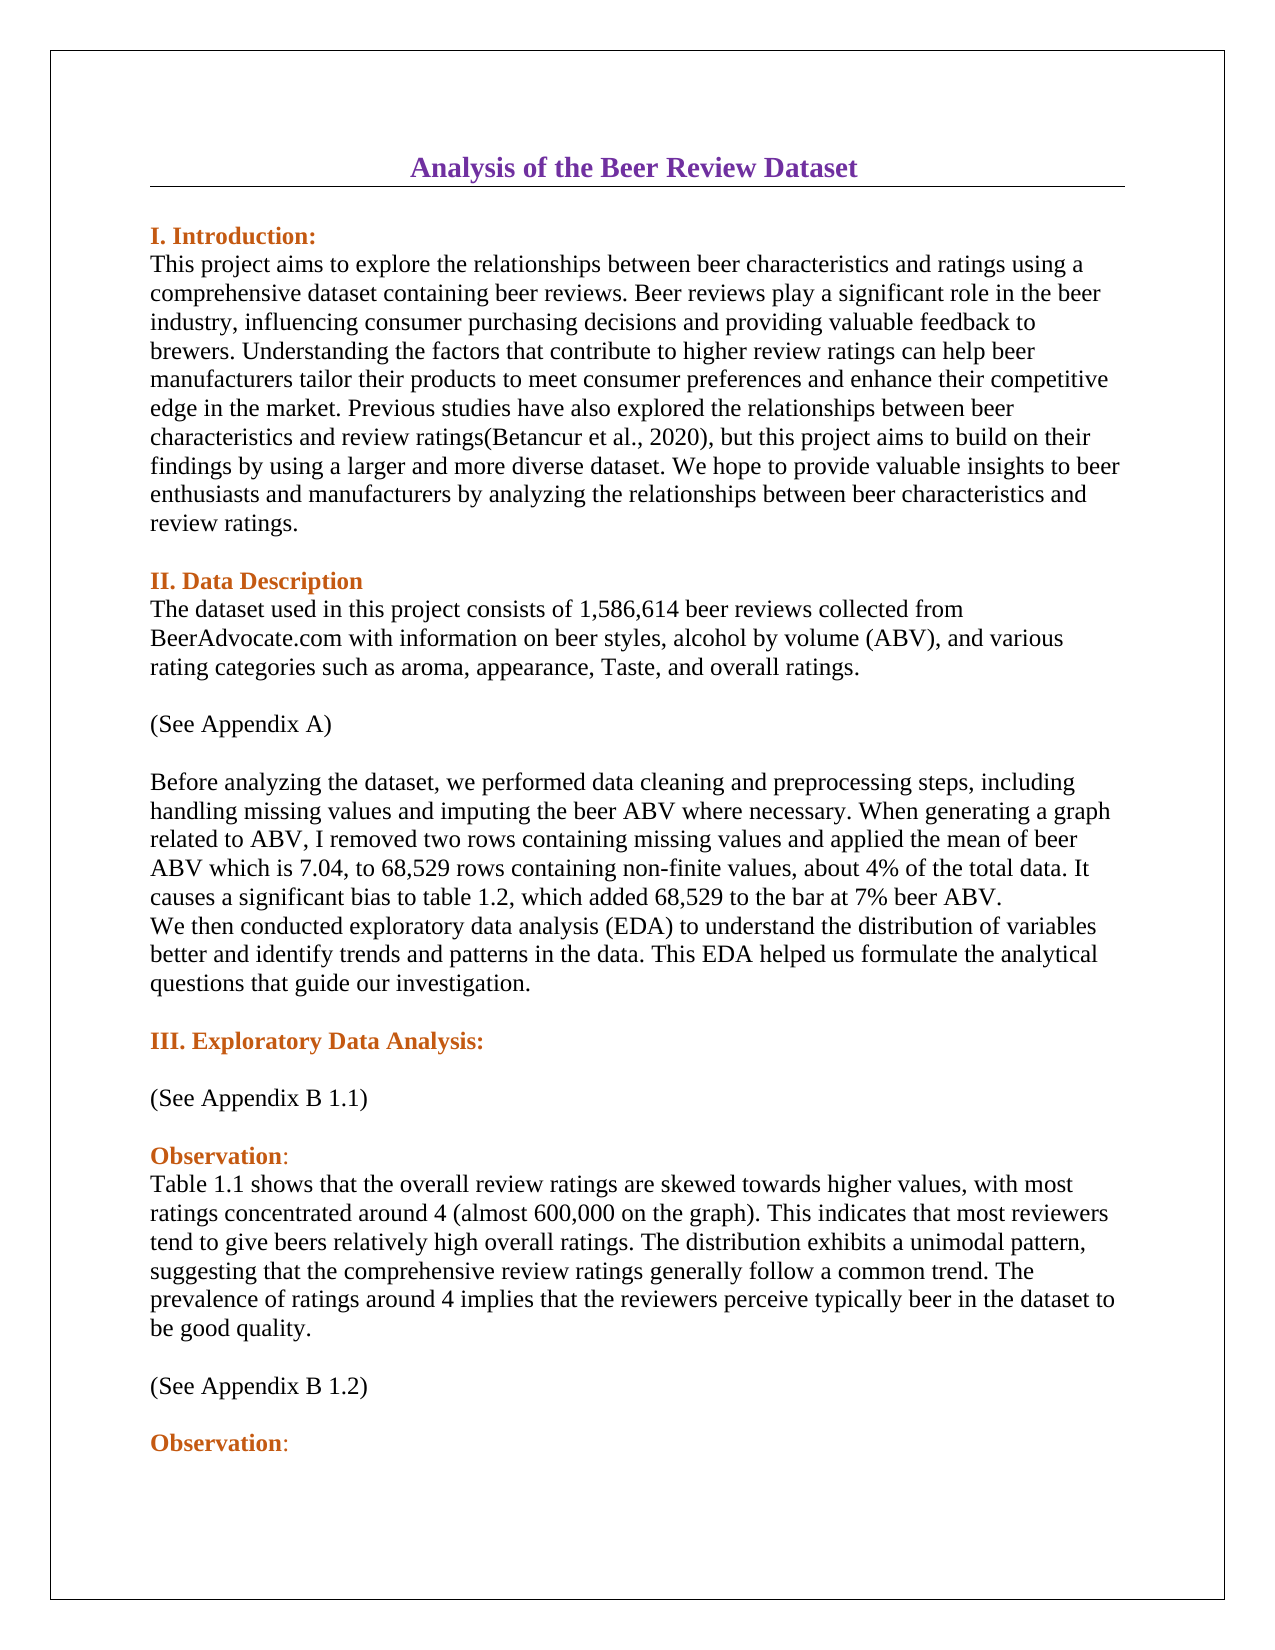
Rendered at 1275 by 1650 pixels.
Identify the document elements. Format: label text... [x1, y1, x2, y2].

text II. Data Description [150, 566, 1125, 594]
text (See Appendix A) [150, 709, 1125, 738]
text (See Appendix B 1.2) [150, 1371, 1125, 1399]
text The dataset used in this project consists of 1,586,614 beer reviews collected from BeerAdvocate.com with information on beer styles, alcohol by volume (ABV), and various rating categories such as aroma, appearance, Taste, and overall ratings. [150, 594, 1125, 681]
text Observation: [150, 1141, 1125, 1169]
text I. Introduction: [150, 221, 1125, 249]
text III. Exploratory Data Analysis: [150, 1026, 1125, 1083]
text Table 1.1 shows that the overall review ratings are skewed towards higher values, with most ratings concentrated around 4 (almost 600,000 on the graph). This indicates that most reviewers tend to give beers relatively high overall ratings. The distribution exhibits a unimodal pattern, suggesting that the comprehensive review ratings generally follow a common trend. The prevalence of ratings around 4 implies that the reviewers perceive typically beer in the dataset to be good quality. [150, 1169, 1125, 1342]
text We then conducted exploratory data analysis (EDA) to understand the distribution of variables better and identify trends and patterns in the data. This EDA helped us formulate the analytical questions that guide our investigation. [150, 911, 1125, 997]
text (See Appendix B 1.1) [150, 1083, 1125, 1112]
text Analysis of the Beer Review Dataset [150, 150, 1125, 186]
text Before analyzing the dataset, we performed data cleaning and preprocessing steps, including handling missing values and imputing the beer ABV where necessary. When generating a graph related to ABV, I removed two rows containing missing values and applied the mean of beer ABV which is 7.04, to 68,529 rows containing non-finite values, about 4% of the total data. It causes a significant bias to table 1.2, which added 68,529 to the bar at 7% beer ABV. [150, 767, 1125, 911]
text This project aims to explore the relationships between beer characteristics and ratings using a comprehensive dataset containing beer reviews. Beer reviews play a significant role in the beer industry, influencing consumer purchasing decisions and providing valuable feedback to brewers. Understanding the factors that contribute to higher review ratings can help beer manufacturers tailor their products to meet consumer preferences and enhance their competitive edge in the market. Previous studies have also explored the relationships between beer characteristics and review ratings(Betancur et al., 2020), but this project aims to build on their findings by using a larger and more diverse dataset. We hope to provide valuable insights to beer enthusiasts and manufacturers by analyzing the relationships between beer characteristics and review ratings. [150, 249, 1125, 537]
text Observation: [150, 1428, 1125, 1457]
